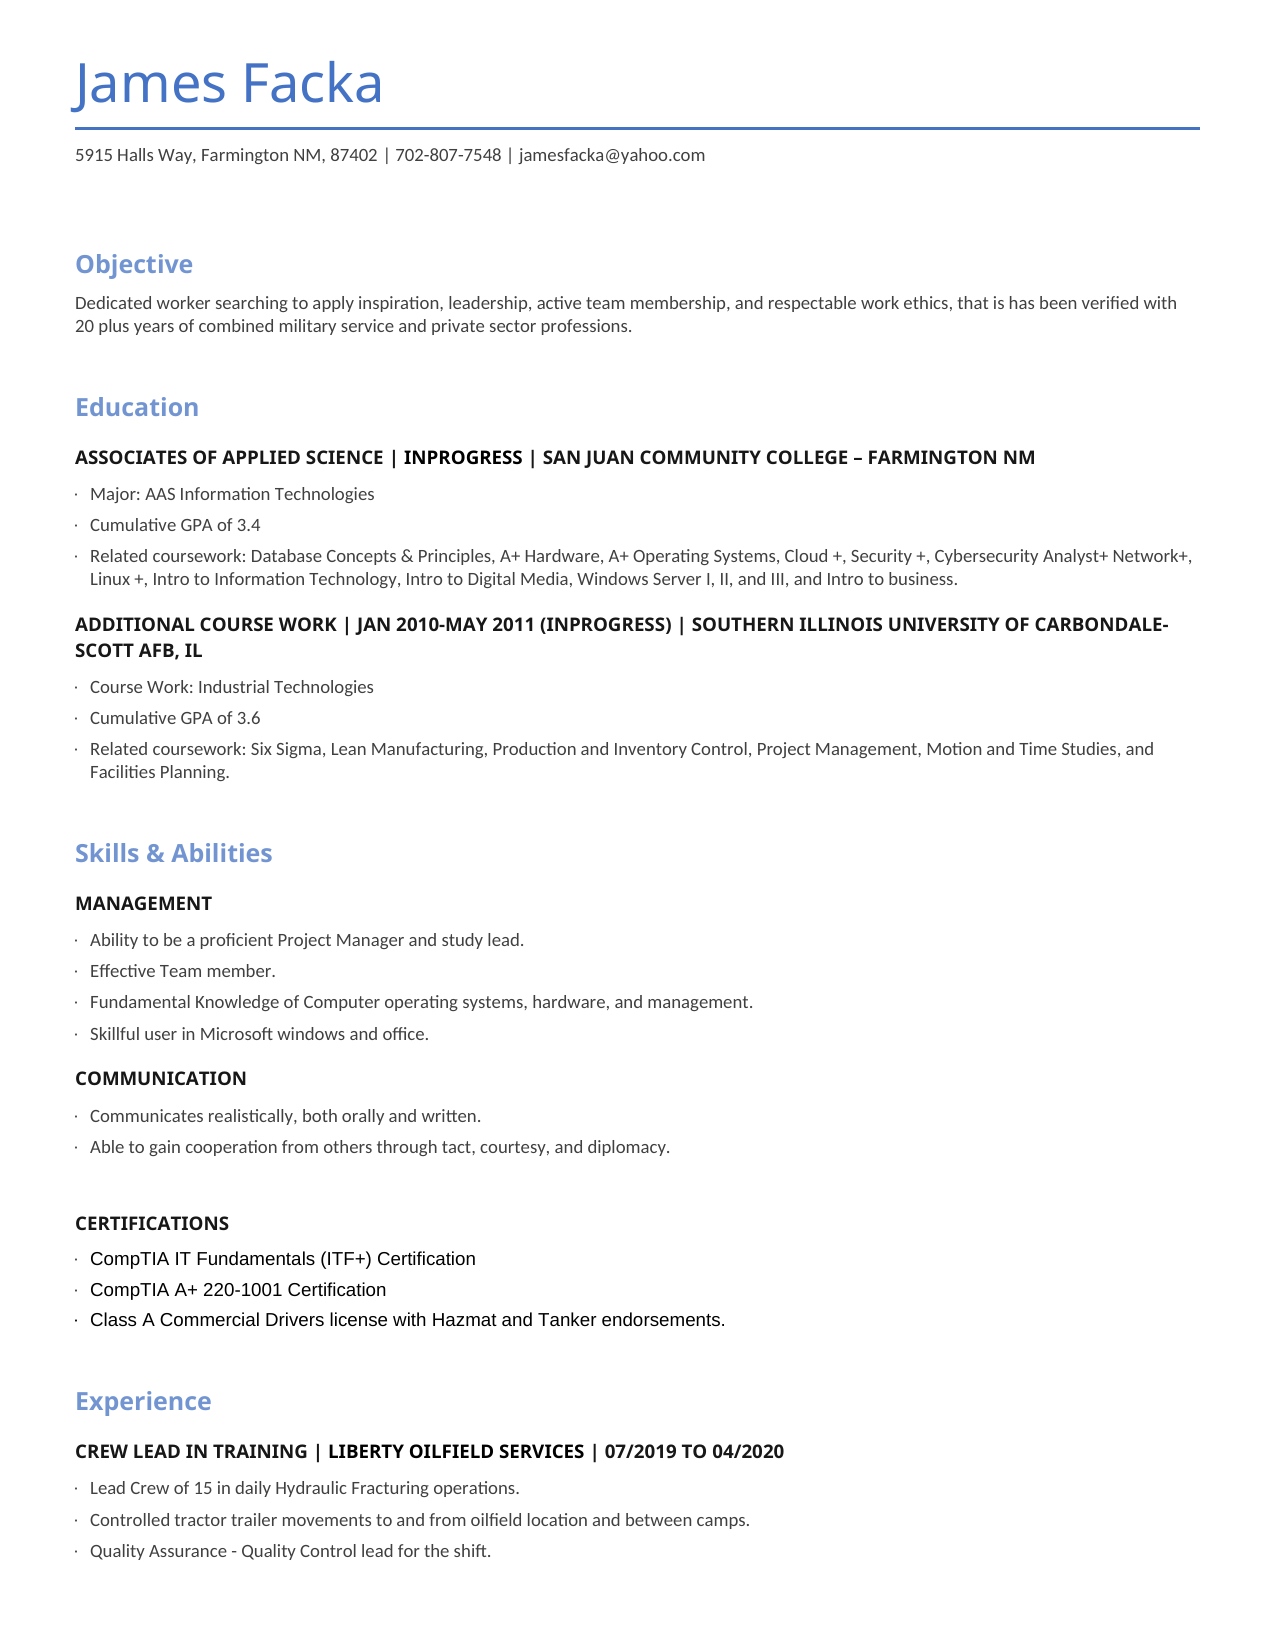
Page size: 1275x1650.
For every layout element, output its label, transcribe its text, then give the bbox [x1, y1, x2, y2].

subtitle Associates of applied science | INPROGRESS | San Juan Community College – Farmington NM [75, 444, 1200, 470]
subtitle Additional Course work | Jan 2010-May 2011 (Inprogress) | Southern Illinois University of carbondale- Scott AFB, Il [75, 611, 1200, 662]
list CompTIA IT Fundamentals (ITF+) Certification [75, 1248, 1200, 1270]
list Fundamental Knowledge of Computer operating systems, hardware, and management. [75, 991, 1200, 1014]
list Course Work: Industrial Technologies [75, 675, 1200, 698]
list Skillful user in Microsoft windows and office. [75, 1022, 1200, 1045]
list Effective Team member. [75, 959, 1200, 982]
list Ability to be a proficient Project Manager and study lead. [75, 928, 1200, 951]
list Major: AAS Information Technologies [75, 482, 1200, 505]
list Cumulative GPA of 3.6 [75, 706, 1200, 729]
list Related coursework: Six Sigma, Lean Manufacturing, Production and Inventory Control, Project Management, Motion and Time Studies, and Facilities Planning. [75, 737, 1200, 783]
list Communicates realistically, both orally and written. [75, 1104, 1200, 1127]
list Able to gain cooperation from others through tact, courtesy, and diplomacy. [75, 1135, 1200, 1158]
list Related coursework: Database Concepts & Principles, A+ Hardware, A+ Operating Systems, Cloud +, Security +, Cybersecurity Analyst+ Network+, Linux +, Intro to Information Technology, Intro to Digital Media, Windows Server I, II, and III, and Intro to business. [75, 545, 1200, 591]
list Quality Assurance - Quality Control lead for the shift. [75, 1539, 1200, 1562]
list Lead Crew of 15 in daily Hydraulic Fracturing operations. [75, 1477, 1200, 1499]
list Dedicated worker searching to apply inspiration, leadership, active team membership, and respectable work ethics, that is has been verified with 20 plus years of combined military service and private sector professions. [75, 291, 1200, 337]
list Cumulative GPA of 3.4 [75, 513, 1200, 536]
list CompTIA A+ 220-1001 Certification [75, 1279, 1200, 1301]
list Class A Commercial Drivers license with Hazmat and Tanker endorsements. [75, 1309, 1200, 1332]
list Controlled tractor trailer movements to and from oilfield location and between camps. [75, 1508, 1200, 1531]
subtitle CREW LEAD in training | Liberty Oilfield services | 07/2019 to 04/2020 [75, 1438, 1200, 1464]
subtitle Certifications [75, 1210, 1200, 1236]
